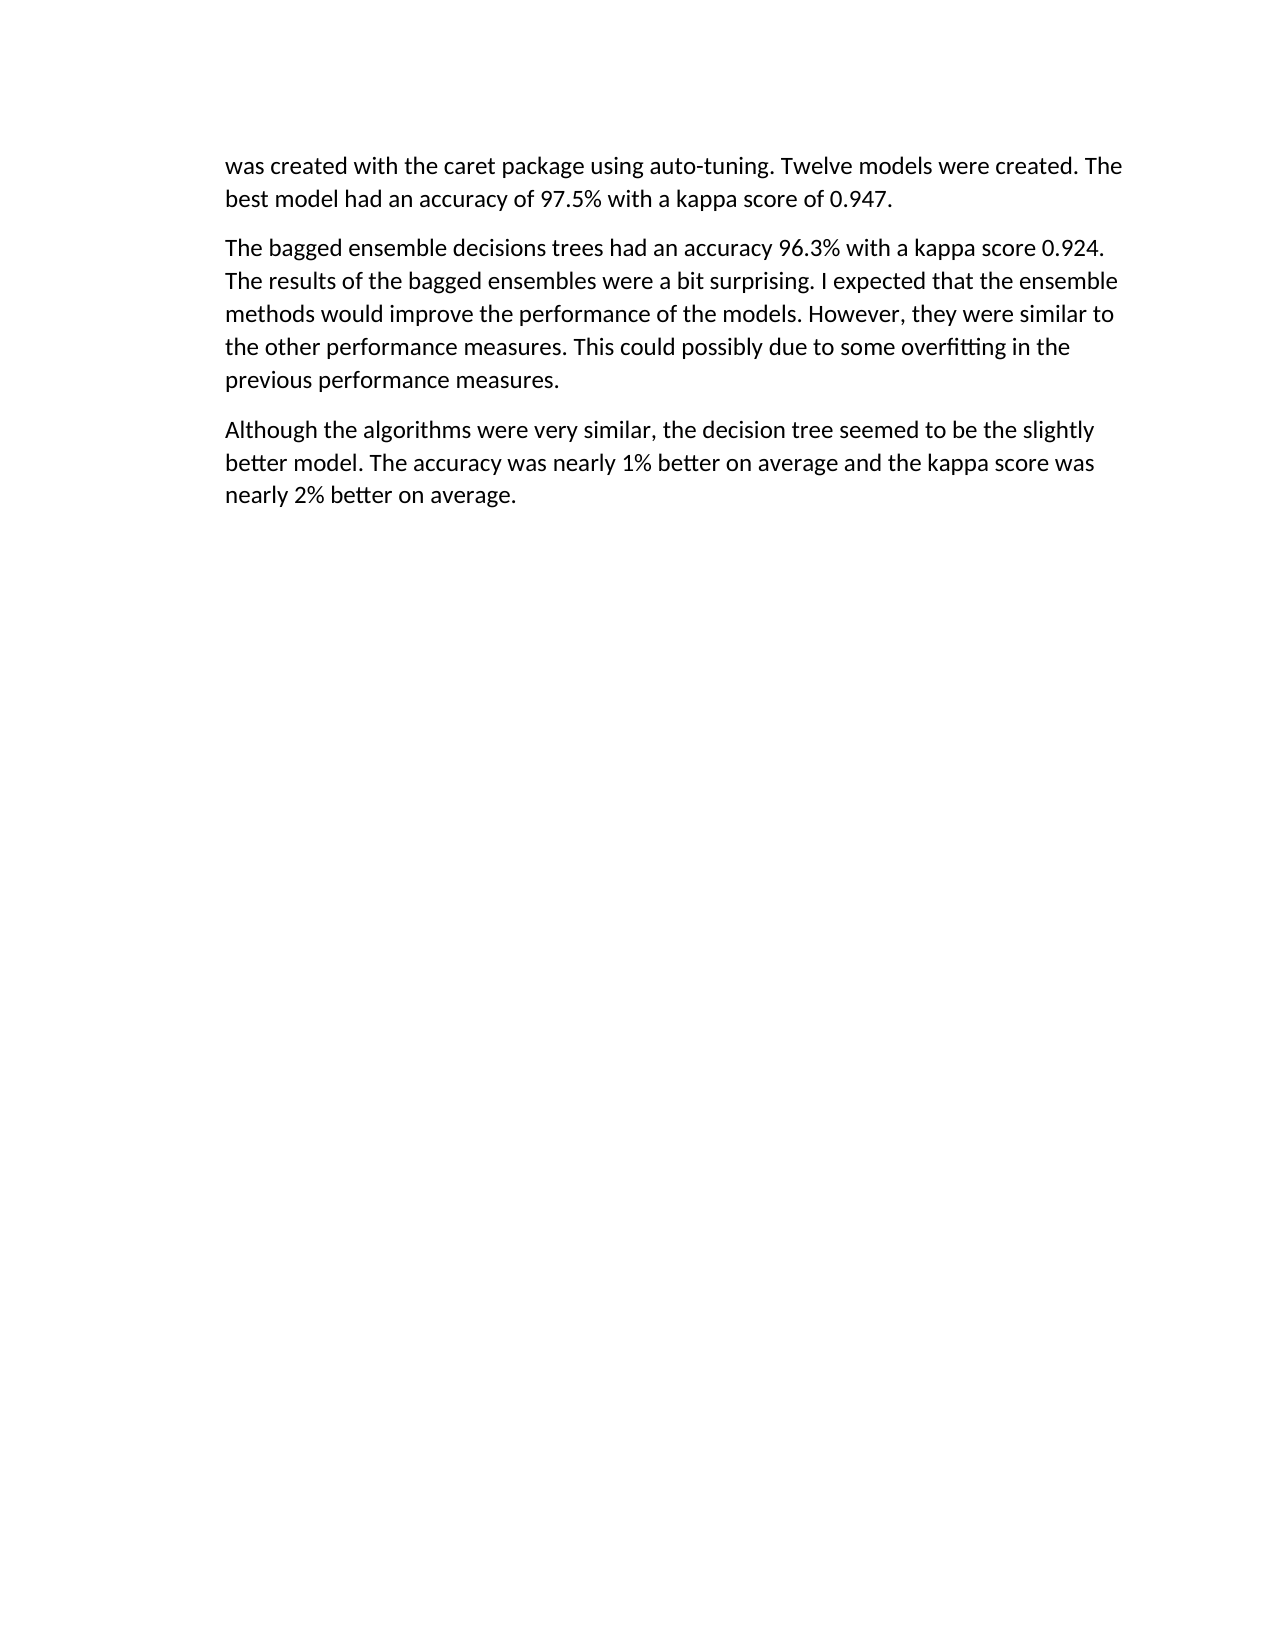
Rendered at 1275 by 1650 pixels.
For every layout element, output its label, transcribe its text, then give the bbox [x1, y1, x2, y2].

text The bagged ensemble decisions trees had an accuracy 96.3% with a kappa score 0.924. The results of the bagged ensembles were a bit surprising. I expected that the ensemble methods would improve the performance of the models. However, they were similar to the other performance measures. This could possibly due to some overfitting in the previous performance measures. [225, 232, 1125, 395]
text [225, 150, 1125, 213]
text Although the algorithms were very similar, the decision tree seemed to be the slightly better model. The accuracy was nearly 1% better on average and the kappa score was nearly 2% better on average. [225, 414, 1125, 510]
